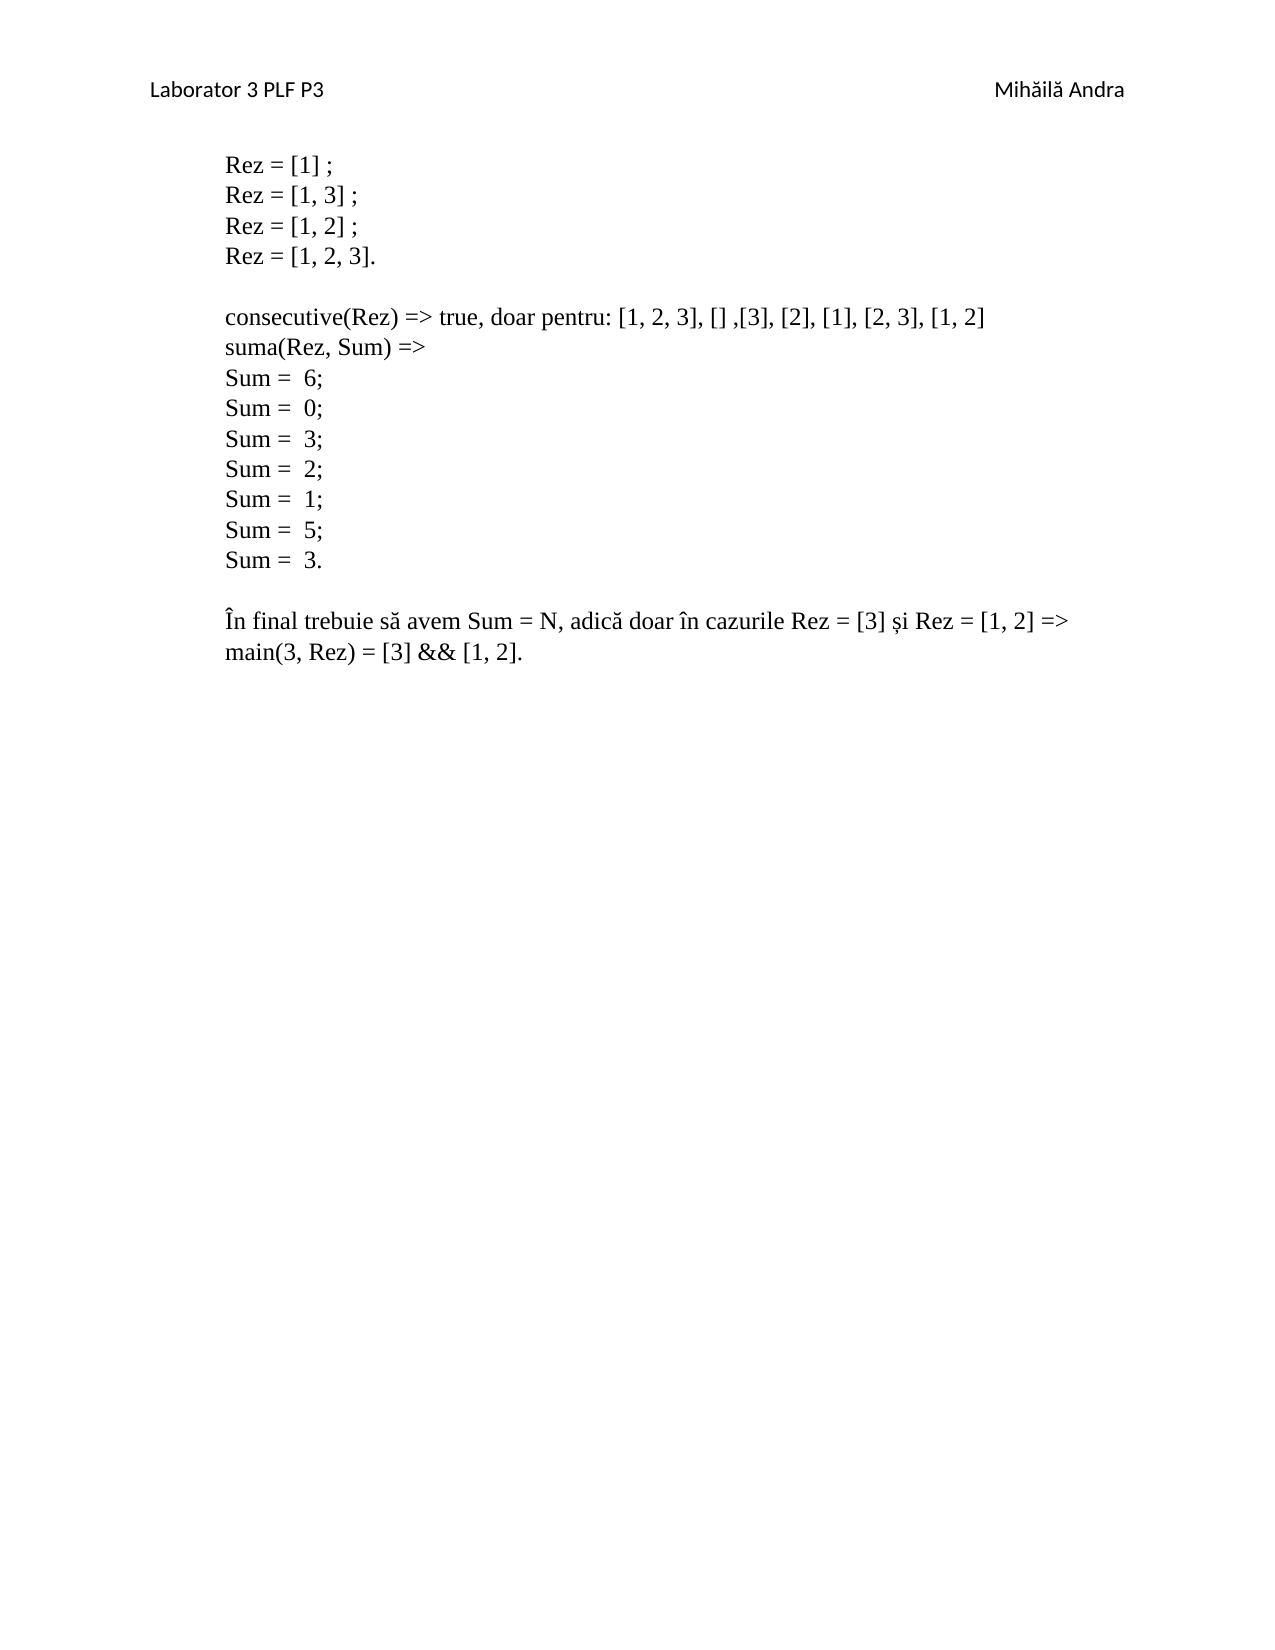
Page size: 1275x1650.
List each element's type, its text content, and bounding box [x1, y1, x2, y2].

list Rez = [1, 2, 3]. [225, 241, 1125, 270]
list Rez = [1] ; [225, 150, 1125, 179]
list Sum = 2; [225, 454, 1125, 483]
list Sum = 3. [225, 545, 1125, 574]
list În final trebuie să avem Sum = N, adică doar în cazurile Rez = [3] și Rez = [1, 2] => [225, 606, 1125, 635]
list suma(Rez, Sum) => [225, 332, 1125, 361]
list Sum = 0; [225, 393, 1125, 422]
list main(3, Rez) = [3] && [1, 2]. [225, 637, 1125, 665]
list Sum = 3; [225, 424, 1125, 452]
list Sum = 1; [225, 484, 1125, 513]
list Sum = 5; [225, 515, 1125, 544]
list Rez = [1, 3] ; [225, 180, 1125, 209]
list Rez = [1, 2] ; [225, 211, 1125, 239]
list Sum = 6; [225, 363, 1125, 392]
list consecutive(Rez) => true, doar pentru: [1, 2, 3], [] ,[3], [2], [1], [2, 3], [1, 2] [225, 302, 1125, 331]
